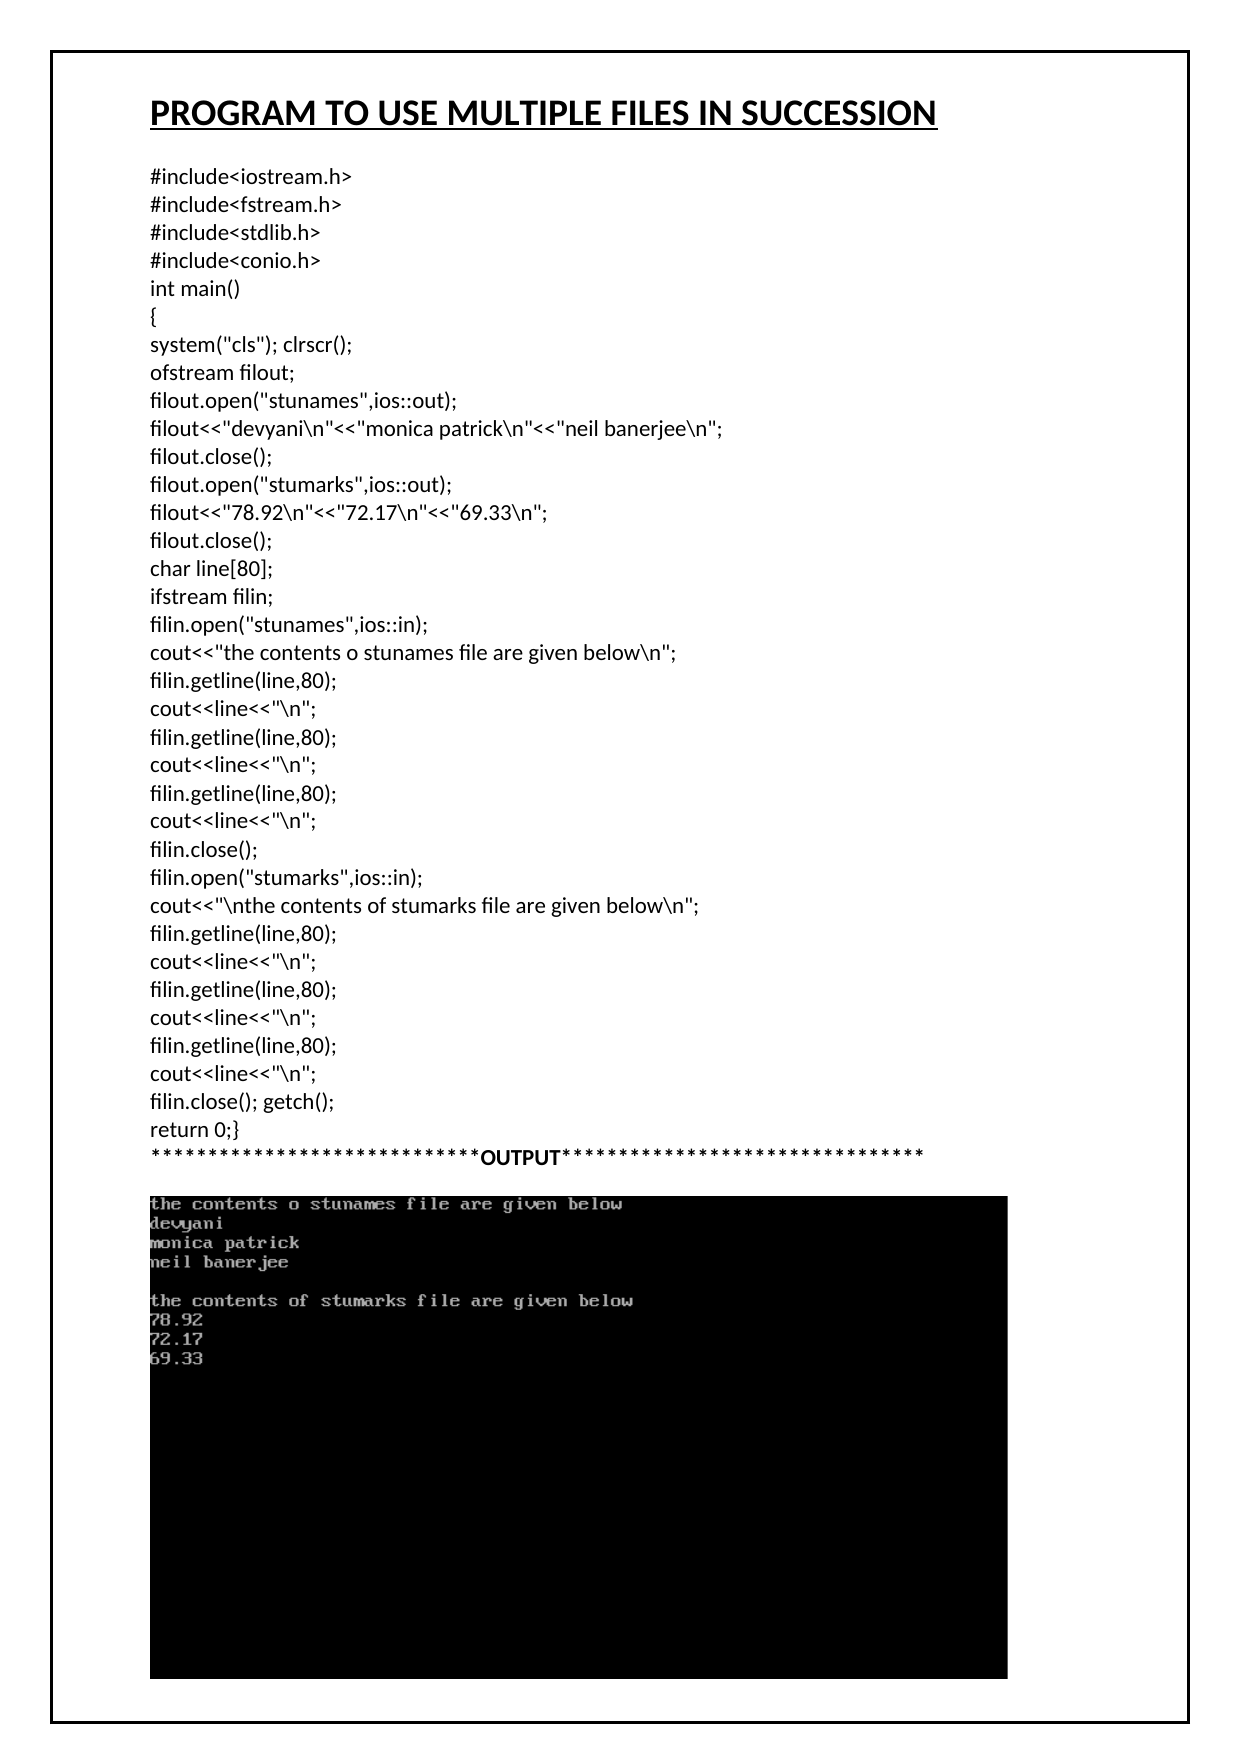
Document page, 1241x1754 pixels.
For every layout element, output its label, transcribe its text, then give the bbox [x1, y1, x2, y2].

text { [150, 302, 1090, 330]
text int main() [150, 274, 1090, 302]
text filout.close(); [150, 526, 1090, 554]
text #include<iostream.h> [150, 162, 1090, 190]
text system("cls"); clrscr(); [150, 330, 1090, 358]
text filin.getline(line,80); [150, 723, 1090, 751]
text filout.open("stumarks",ios::out); [150, 470, 1090, 498]
text return 0;} [150, 1115, 1090, 1143]
text char line[80]; [150, 554, 1090, 582]
text cout<<line<<"\n"; [150, 1059, 1090, 1087]
text #include<fstream.h> [150, 190, 1090, 218]
picture [150, 1196, 1008, 1679]
text filin.close(); [150, 835, 1090, 863]
text ofstream filout; [150, 358, 1090, 386]
text filout.close(); [150, 442, 1090, 470]
text filin.getline(line,80); [150, 919, 1090, 947]
text filout<<"devyani\n"<<"monica patrick\n"<<"neil banerjee\n"; [150, 414, 1090, 442]
text filin.getline(line,80); [150, 975, 1090, 1003]
text filin.getline(line,80); [150, 1031, 1090, 1059]
text filin.open("stumarks",ios::in); [150, 863, 1090, 891]
text filout.open("stunames",ios::out); [150, 386, 1090, 414]
text cout<<line<<"\n"; [150, 694, 1090, 723]
text cout<<"the contents o stunames file are given below\n"; [150, 638, 1090, 667]
text filin.getline(line,80); [150, 779, 1090, 807]
text cout<<"\nthe contents of stumarks file are given below\n"; [150, 891, 1090, 919]
text filin.getline(line,80); [150, 667, 1090, 694]
text #include<stdlib.h> [150, 218, 1090, 246]
text filout<<"78.92\n"<<"72.17\n"<<"69.33\n"; [150, 498, 1090, 526]
text filin.open("stunames",ios::in); [150, 611, 1090, 638]
text #include<conio.h> [150, 246, 1090, 274]
text ifstream filin; [150, 582, 1090, 611]
text cout<<line<<"\n"; [150, 947, 1090, 975]
text *****************************OUTPUT******************************** [150, 1143, 1090, 1171]
text cout<<line<<"\n"; [150, 1003, 1090, 1031]
text cout<<line<<"\n"; [150, 751, 1090, 779]
text cout<<line<<"\n"; [150, 807, 1090, 835]
text filin.close(); getch(); [150, 1087, 1090, 1115]
text PROGRAM TO USE MULTIPLE FILES IN SUCCESSION [150, 89, 1090, 134]
